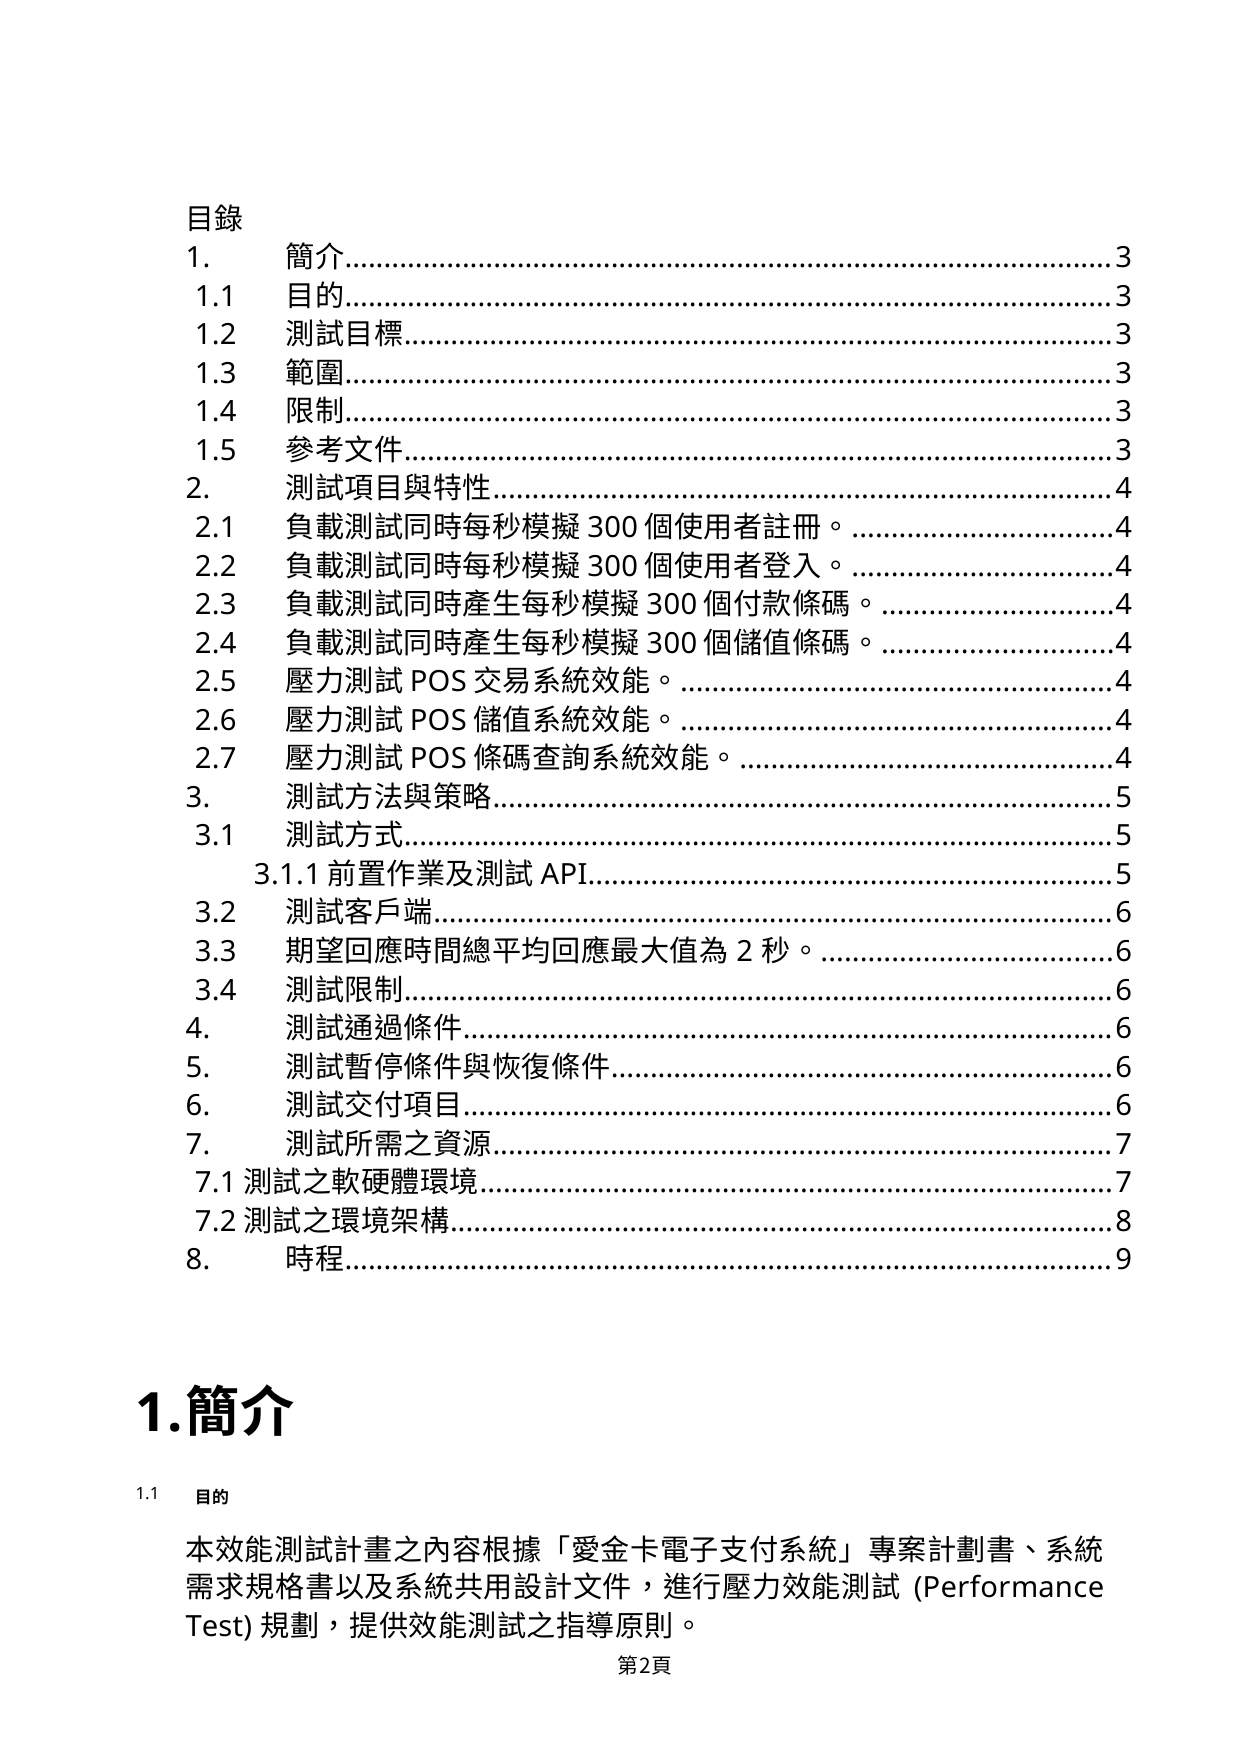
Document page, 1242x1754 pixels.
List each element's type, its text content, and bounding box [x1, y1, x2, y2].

text 1.3 範圍 3 [194, 352, 1104, 391]
text 2.5 壓力測試POS交易系統效能。 4 [194, 661, 1104, 699]
text 1. 簡介 3 [185, 237, 1104, 275]
text 7. 測試所需之資源 7 [185, 1123, 1104, 1162]
text 1.1 目的 3 [194, 275, 1104, 314]
text 7.2測試之環境架構 8 [194, 1200, 1104, 1239]
text 1.5 參考文件 3 [194, 429, 1104, 468]
text 2.3 負載測試同時產生每秒模擬300個付款條碼。 4 [194, 584, 1104, 622]
text 1.4 限制 3 [194, 391, 1104, 429]
text 7.1測試之軟硬體環境 7 [194, 1162, 1104, 1200]
text 3.2 測試客戶端 6 [194, 892, 1104, 931]
text 3.1.1前置作業及測試API 5 [254, 853, 1104, 892]
text 2. 測試項目與特性 4 [185, 468, 1104, 507]
text 3.1 測試方式 5 [194, 815, 1104, 853]
text 2.7 壓力測試POS條碼查詢系統效能。 4 [194, 738, 1104, 776]
text 6. 測試交付項目 6 [185, 1085, 1104, 1123]
text 3. 測試方法與策略 5 [185, 776, 1104, 815]
text 本效能測試計畫之內容根據「愛金卡電子支付系統」專案計劃書、系統需求規格書以及系統共用設計文件，進行壓力效能測試 (Performance Test) 規劃，提供效能測試之指導原則。 [185, 1529, 1104, 1645]
text 8. 時程 9 [185, 1239, 1104, 1277]
text 1.2 測試目標 3 [194, 314, 1104, 352]
subtitle 目的 [135, 1466, 1104, 1508]
text 2.4 負載測試同時產生每秒模擬300個儲值條碼。 4 [194, 622, 1104, 661]
text 4. 測試通過條件 6 [185, 1008, 1104, 1046]
text 2.1 負載測試同時每秒模擬300個使用者註冊。 4 [194, 507, 1104, 545]
text 3.3 期望回應時間總平均回應最大值為 2 秒。 6 [194, 931, 1104, 969]
text 2.6 壓力測試POS儲值系統效能。 4 [194, 699, 1104, 738]
text 5. 測試暫停條件與恢復條件 6 [185, 1046, 1104, 1085]
text 3.4 測試限制 6 [194, 969, 1104, 1008]
subtitle 簡介 [135, 1368, 1104, 1447]
text 2.2 負載測試同時每秒模擬300個使用者登入。 4 [194, 545, 1104, 584]
text 目錄 [185, 198, 1104, 237]
